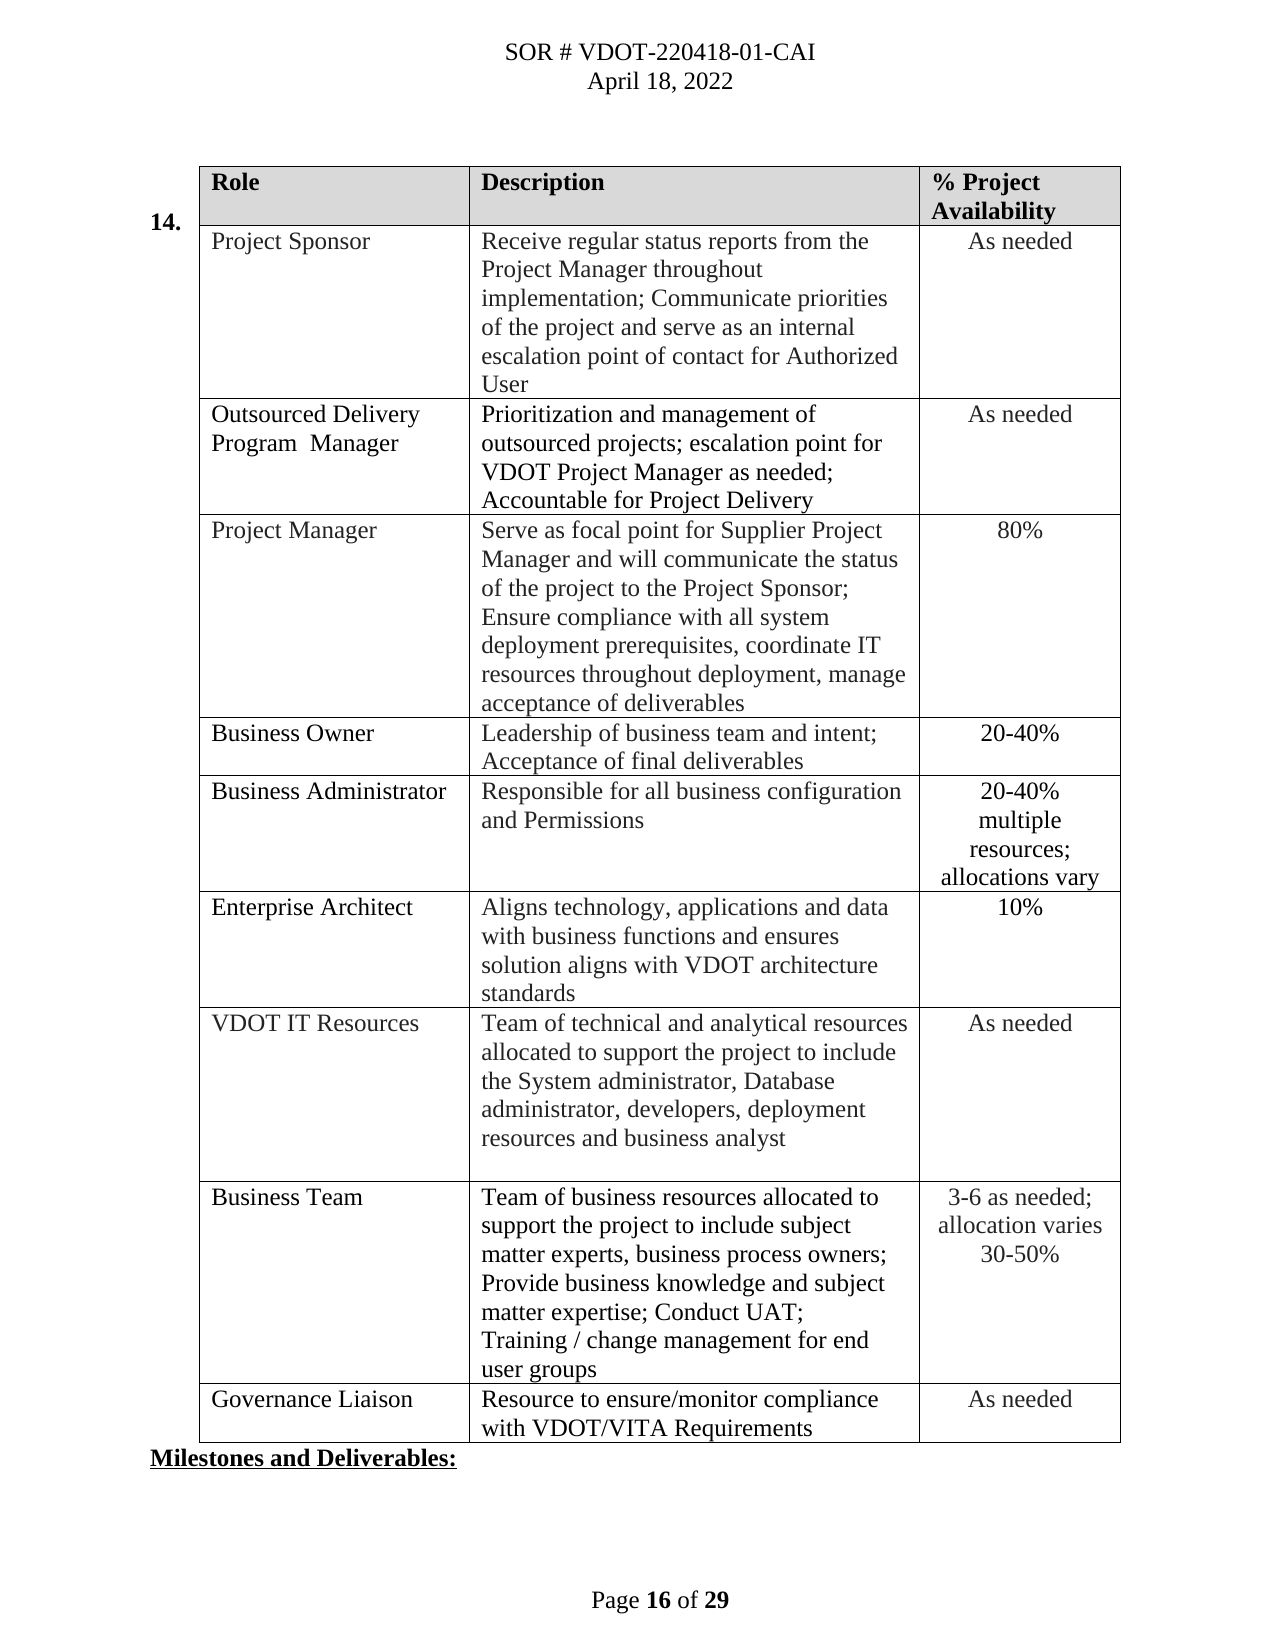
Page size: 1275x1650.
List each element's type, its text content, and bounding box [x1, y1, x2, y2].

table_cell Resource to ensure/monitor compliance with VDOT/VITA Requirements [470, 1384, 919, 1442]
table_cell As needed [920, 1384, 1120, 1442]
table_cell Team of business resources allocated to support the project to include subject matter experts, business process owners; Provide business knowledge and subject matter expertise; Conduct UAT; Training / change management for end user groups [470, 1182, 919, 1383]
table_cell Leadership of business team and intent; Acceptance of final deliverables [470, 718, 919, 775]
table_cell Outsourced Delivery Program Manager [200, 399, 469, 514]
table_cell 80% [920, 515, 1120, 717]
table_header % Project Availability [920, 167, 1120, 225]
table_cell 20-40% multiple resources; allocations vary [920, 776, 1120, 891]
table_cell 3-6 as needed; allocation varies 30-50% [920, 1182, 1120, 1383]
table_cell Enterprise Architect [200, 892, 469, 1007]
table_cell Responsible for all business configuration and Permissions [470, 776, 919, 891]
table_header Role [200, 167, 469, 225]
table_cell Business Owner [200, 718, 469, 775]
table_cell Business Team [200, 1182, 469, 1383]
table_cell As needed [920, 226, 1120, 398]
table_cell Project Manager [200, 515, 469, 717]
table_cell VDOT IT Resources [200, 1008, 469, 1181]
table_cell Team of technical and analytical resources allocated to support the project to include the System administrator, Database administrator, developers, deployment resources and business analyst [470, 1008, 919, 1181]
table_cell Receive regular status reports from the Project Manager throughout implementation; Communicate priorities of the project and serve as an internal escalation point of contact for Authorized User [470, 226, 919, 398]
table_cell Serve as focal point for Supplier Project Manager and will communicate the status of the project to the Project Sponsor; Ensure compliance with all system deployment prerequisites, coordinate IT resources throughout deployment, manage acceptance of deliverables [470, 515, 919, 717]
table_cell As needed [920, 1008, 1120, 1181]
table_header Description [470, 167, 919, 225]
table_cell 20-40% [920, 718, 1120, 775]
table_cell As needed [920, 399, 1120, 514]
table_cell Aligns technology, applications and data with business functions and ensures solution aligns with VDOT architecture standards [470, 892, 919, 1007]
table_cell Governance Liaison [200, 1384, 469, 1442]
table_cell 10% [920, 892, 1120, 1007]
table_cell Business Administrator [200, 776, 469, 891]
list Milestones and Deliverables: [150, 207, 1170, 1471]
table_cell Prioritization and management of outsourced projects; escalation point for VDOT Project Manager as needed; Accountable for Project Delivery [470, 399, 919, 514]
table_cell Project Sponsor [200, 226, 469, 398]
